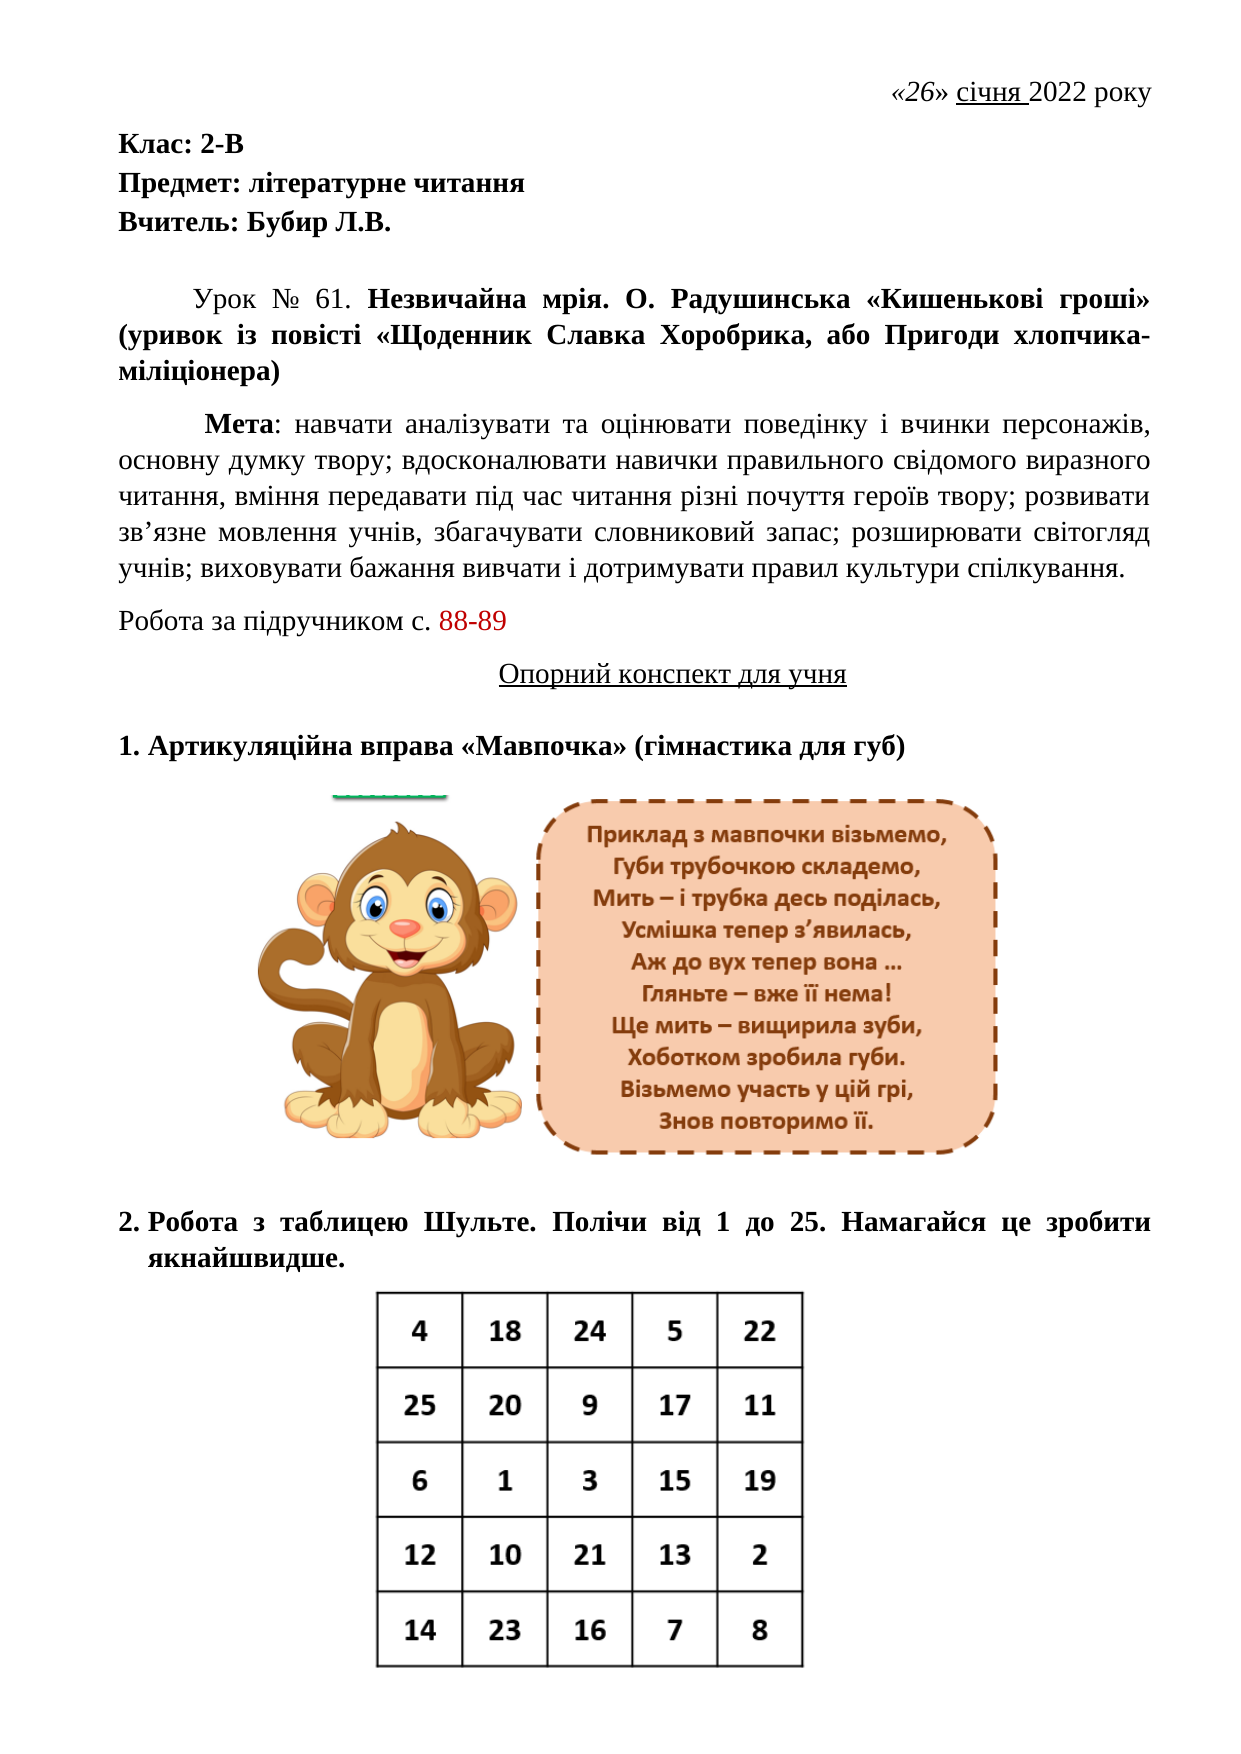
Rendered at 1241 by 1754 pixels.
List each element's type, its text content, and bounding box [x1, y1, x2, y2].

text Мета: навчати аналізувати та оцінювати поведінку і вчинки персонажів, основну думку твору; вдосконалювати навички правильного свідомого виразного читання, вміння передавати під час читання різні почуття героїв твору; розвивати зв’язне мовлення учнів, збагачувати словниковий запас; розширювати світогляд учнів; виховувати бажання вивчати і дотримувати правил культури спілкування. [118, 406, 1152, 584]
list Робота з таблицею Шульте. Полічи від 1 до 25. Намагайся це зробити якнайшвидше. [118, 1204, 1152, 1273]
picture [364, 1276, 815, 1675]
list Опорний конспект для учня [193, 656, 1152, 690]
text Клас: 2-В [118, 127, 1152, 160]
text Урок № 61. Незвичайна мрія. О. Радушинська «Кишенькові гроші» (уривок із повісті «Щоденник Славка Хоробрика, або Пригоди хлопчика-міліціонера) [118, 281, 1152, 387]
text «26» січня 2022 року [118, 74, 1152, 107]
picture [247, 795, 1011, 1163]
text Предмет: літературне читання [118, 165, 1152, 199]
text Робота за підручником с. 88-89 [118, 603, 1152, 637]
list Артикуляційна вправа «Мавпочка» (гімнастика для губ) [118, 728, 1152, 762]
text Вчитель: Бубир Л.В. [118, 204, 1152, 237]
